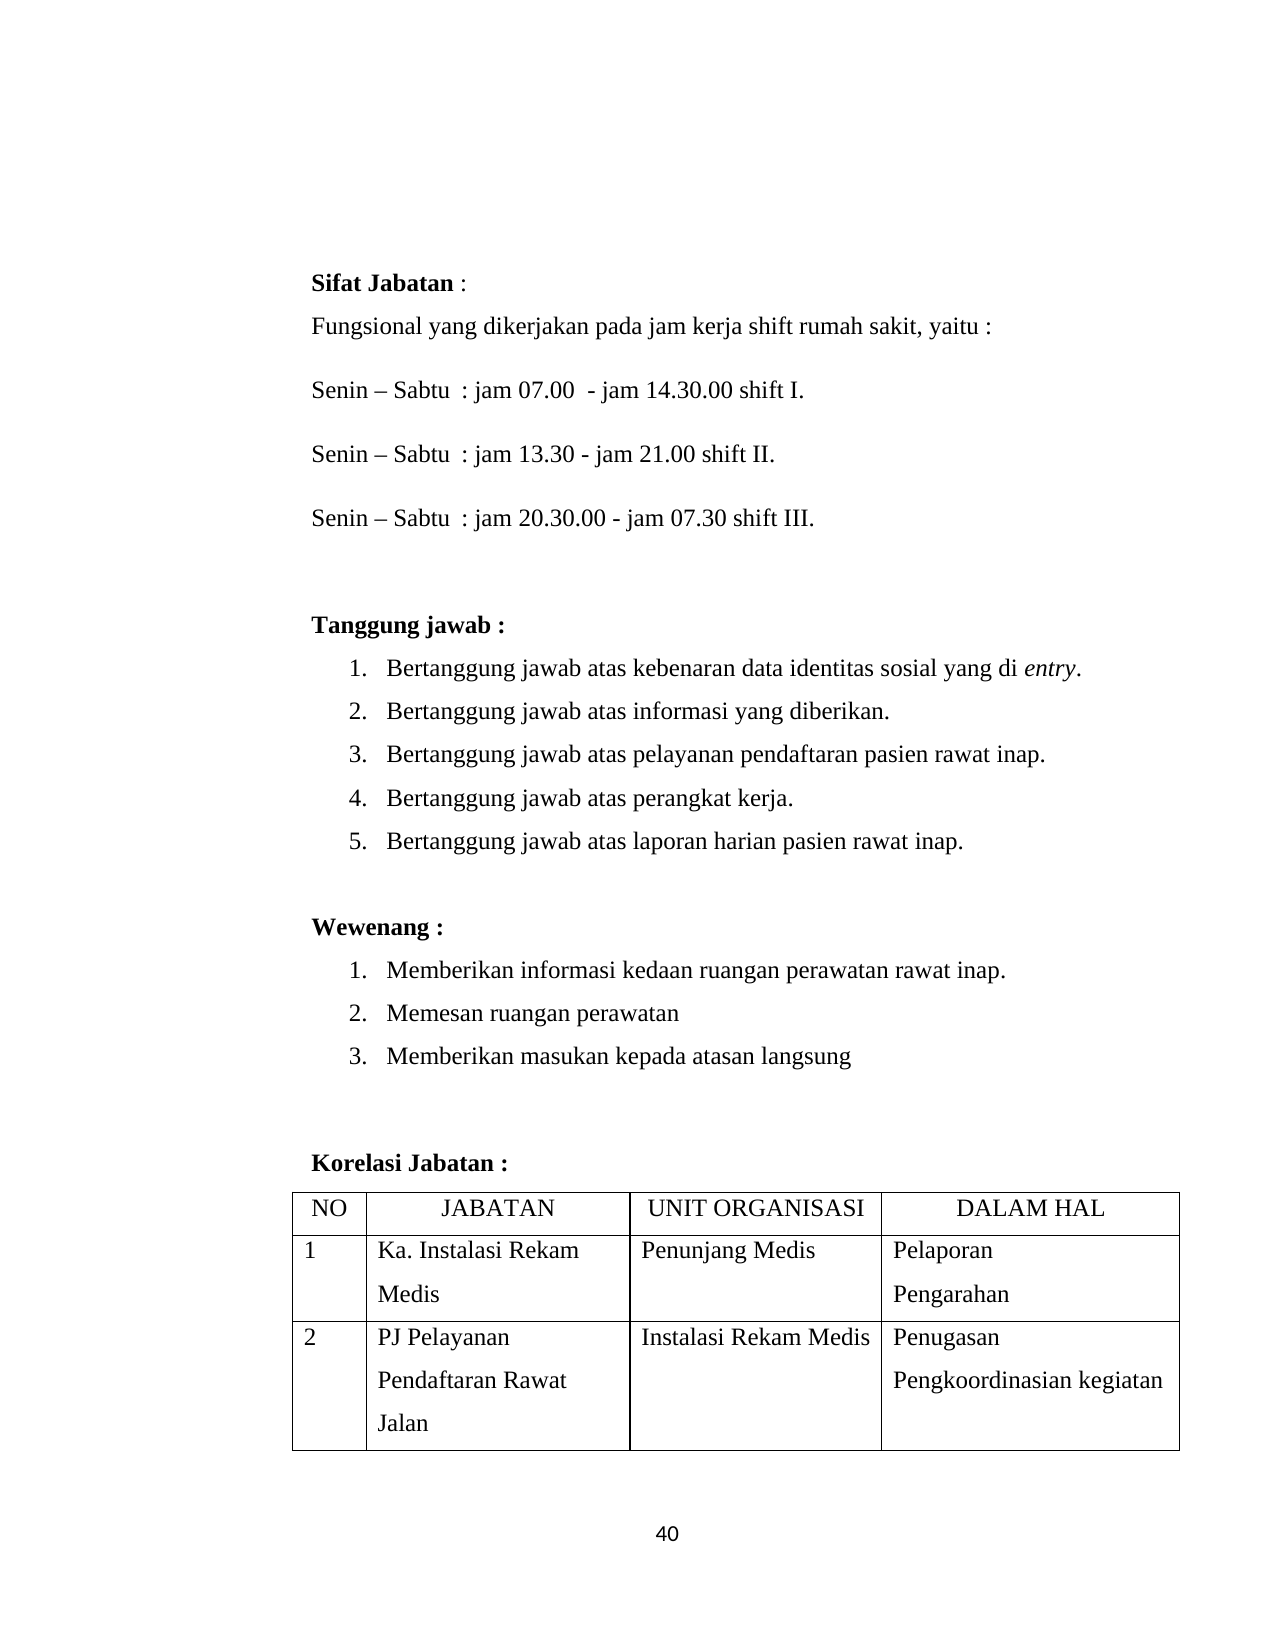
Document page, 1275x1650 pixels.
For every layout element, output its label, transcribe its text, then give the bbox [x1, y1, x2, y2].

list Memberikan masukan kepada atasan langsung [349, 1041, 1098, 1070]
text Senin – Sabtu : jam 20.30.00 - jam 07.30 shift III. [311, 503, 1098, 532]
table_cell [882, 1322, 1179, 1450]
table_cell PJ Pelayanan Pendaftaran Rawat Jalan [367, 1322, 629, 1450]
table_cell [631, 1322, 881, 1450]
list Bertanggung jawab atas informasi yang diberikan. [349, 696, 1098, 725]
table_header DALAM HAL [882, 1193, 1179, 1234]
subtitle Sifat Jabatan : [311, 268, 1098, 297]
table_cell Penunjang Medis [631, 1236, 881, 1321]
text Tanggung jawab : [311, 610, 1098, 639]
list Bertanggung jawab atas perangkat kerja. [349, 783, 1098, 811]
list Memesan ruangan perawatan [349, 998, 1098, 1027]
table_cell 1 [293, 1236, 366, 1321]
list Memberikan informasi kedaan ruangan perawatan rawat inap. [349, 955, 1098, 984]
text Senin – Sabtu : jam 13.30 - jam 21.00 shift II. [311, 439, 1098, 468]
table_cell Ka. Instalasi Rekam Medis [367, 1236, 629, 1321]
list Bertanggung jawab atas laporan harian pasien rawat inap. [349, 826, 1098, 854]
list Bertanggung jawab atas pelayanan pendaftaran pasien rawat inap. [349, 739, 1098, 768]
table_cell Pelaporan Pengarahan [882, 1236, 1179, 1321]
list Bertanggung jawab atas kebenaran data identitas sosial yang di entry. [349, 653, 1098, 682]
table_header JABATAN [367, 1193, 629, 1234]
text Senin – Sabtu : jam 07.00 - jam 14.30.00 shift I. [311, 375, 1098, 404]
text Korelasi Jabatan : [311, 1148, 1098, 1177]
table_header UNIT ORGANISASI [631, 1193, 881, 1234]
table_cell 2 [293, 1322, 366, 1450]
text Fungsional yang dikerjakan pada jam kerja shift rumah sakit, yaitu : [311, 311, 1098, 340]
table_header NO [293, 1193, 366, 1234]
text Wewenang : [311, 912, 1098, 941]
